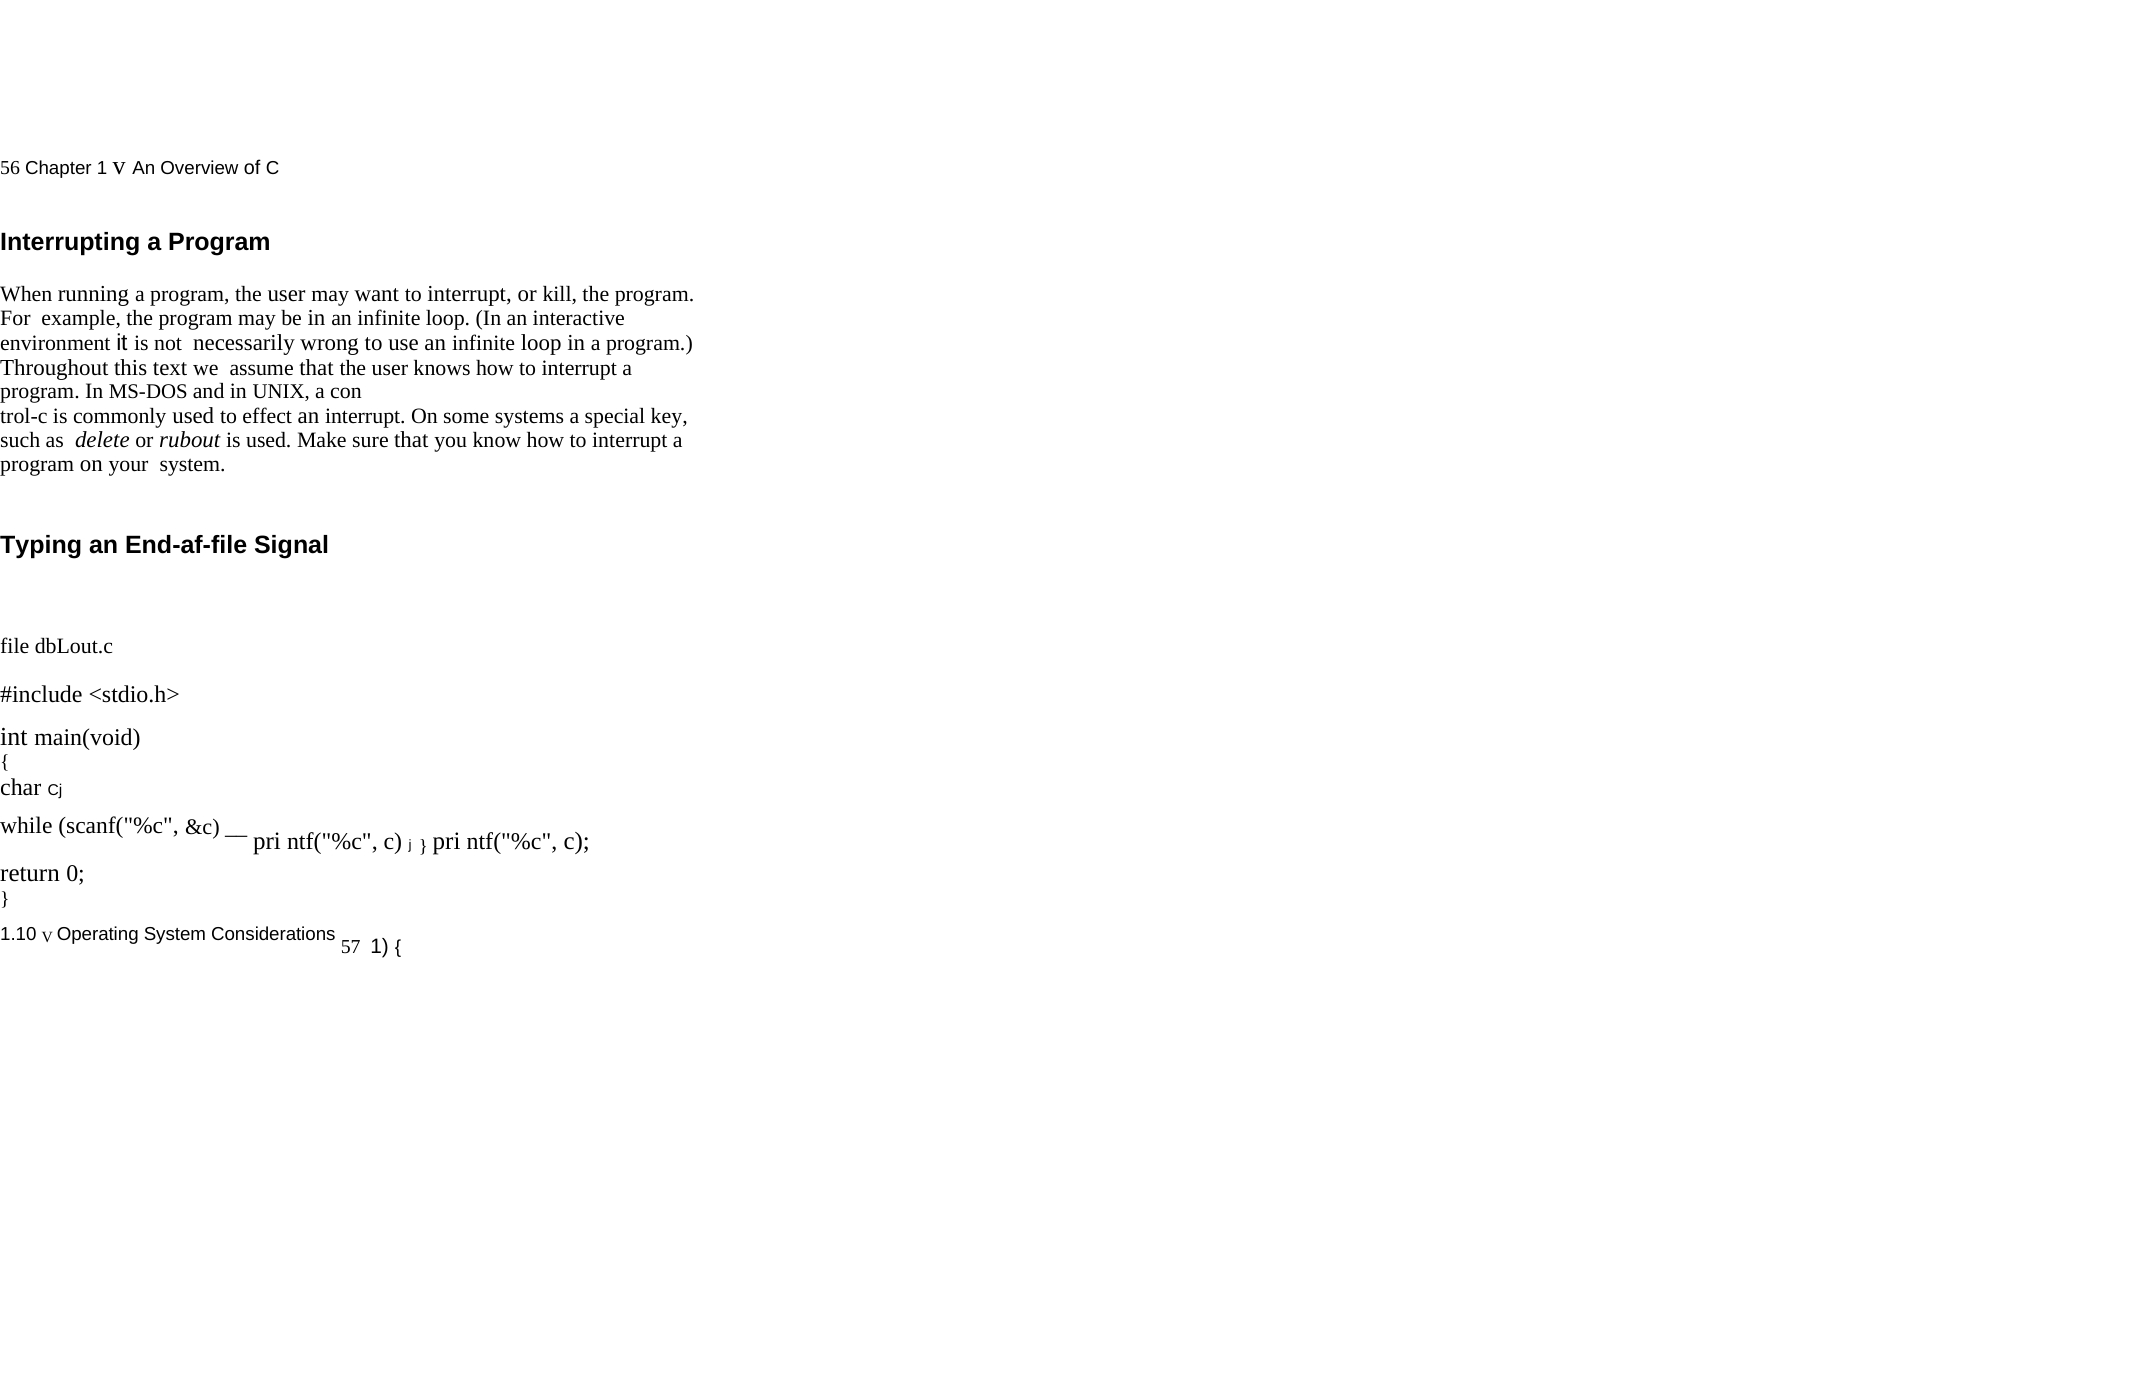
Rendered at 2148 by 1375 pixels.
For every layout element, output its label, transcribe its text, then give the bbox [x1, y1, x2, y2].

text Interrupting a Program [0, 227, 716, 256]
text Typing an End-af-file Signal [0, 529, 716, 558]
text 1.10 V Operating System Considerations 57 1) { [0, 923, 716, 960]
text When running a program, the user may want to interrupt, or kill, the program. For example, the program may be in an infinite loop. (In an interactive environment it is not necessarily wrong to use an infinite loop in a program.) Throughout this text we assume that the user knows how to interrupt a program. In MS-DOS and in UNIX, a con [0, 282, 716, 403]
text } [0, 887, 716, 909]
text int main(void) [0, 721, 716, 751]
text return 0; [0, 858, 716, 887]
text char Cj [0, 773, 716, 801]
text trol-c is commonly used to effect an interrupt. On some systems a special key, such as delete or rubout is used. Make sure that you know how to interrupt a program on your system. [0, 404, 716, 477]
text 56 Chapter 1 v An Overview of C [0, 150, 716, 180]
text while (scanf("%c", &c) __ pri ntf("%c", c) j } pri ntf("%c", c); [0, 816, 716, 858]
text { [0, 751, 716, 773]
text #include <stdio.h> [0, 680, 716, 707]
text file dbLout.c [0, 633, 716, 658]
